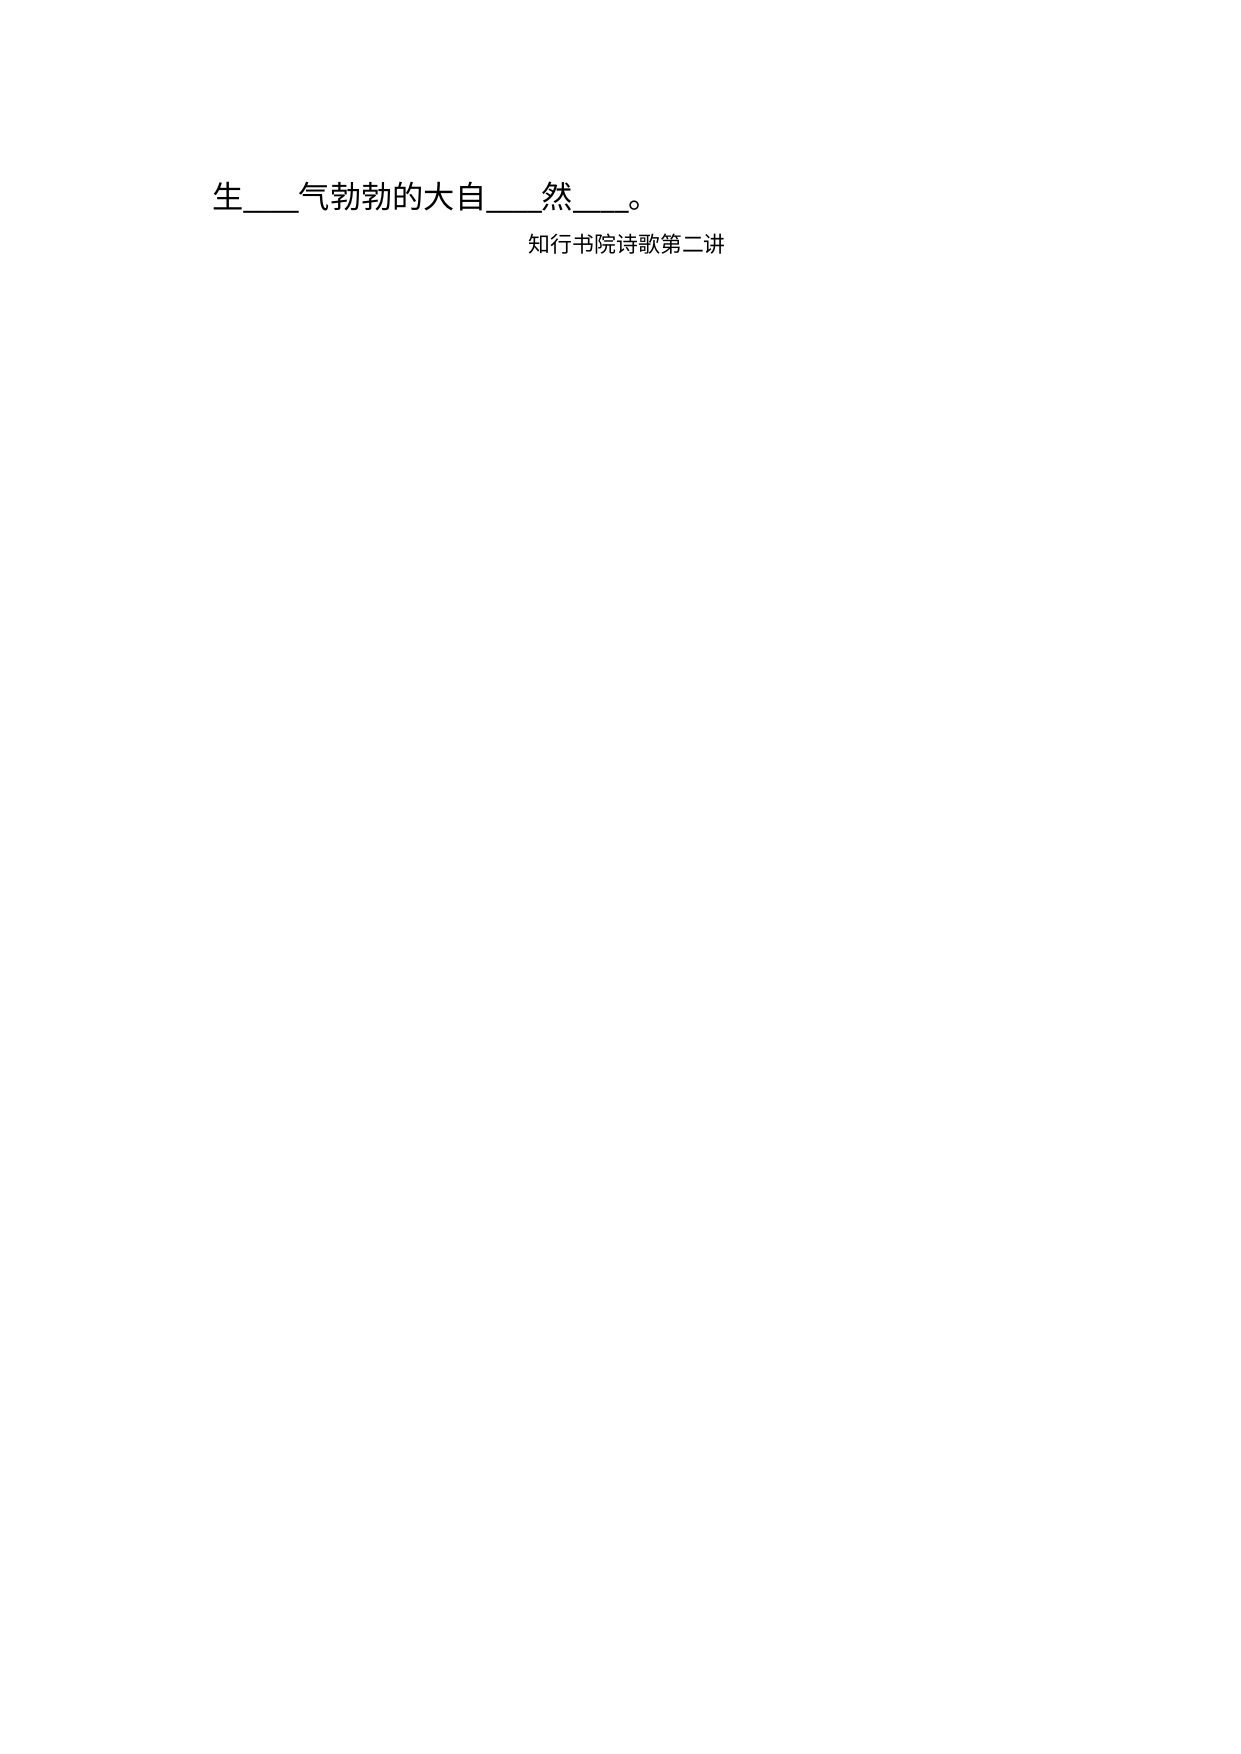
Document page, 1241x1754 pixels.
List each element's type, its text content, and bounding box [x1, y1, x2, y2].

text 生____气勃勃的大自____然____。 [187, 162, 1053, 227]
text 知行书院诗歌第二讲 [187, 227, 1053, 259]
